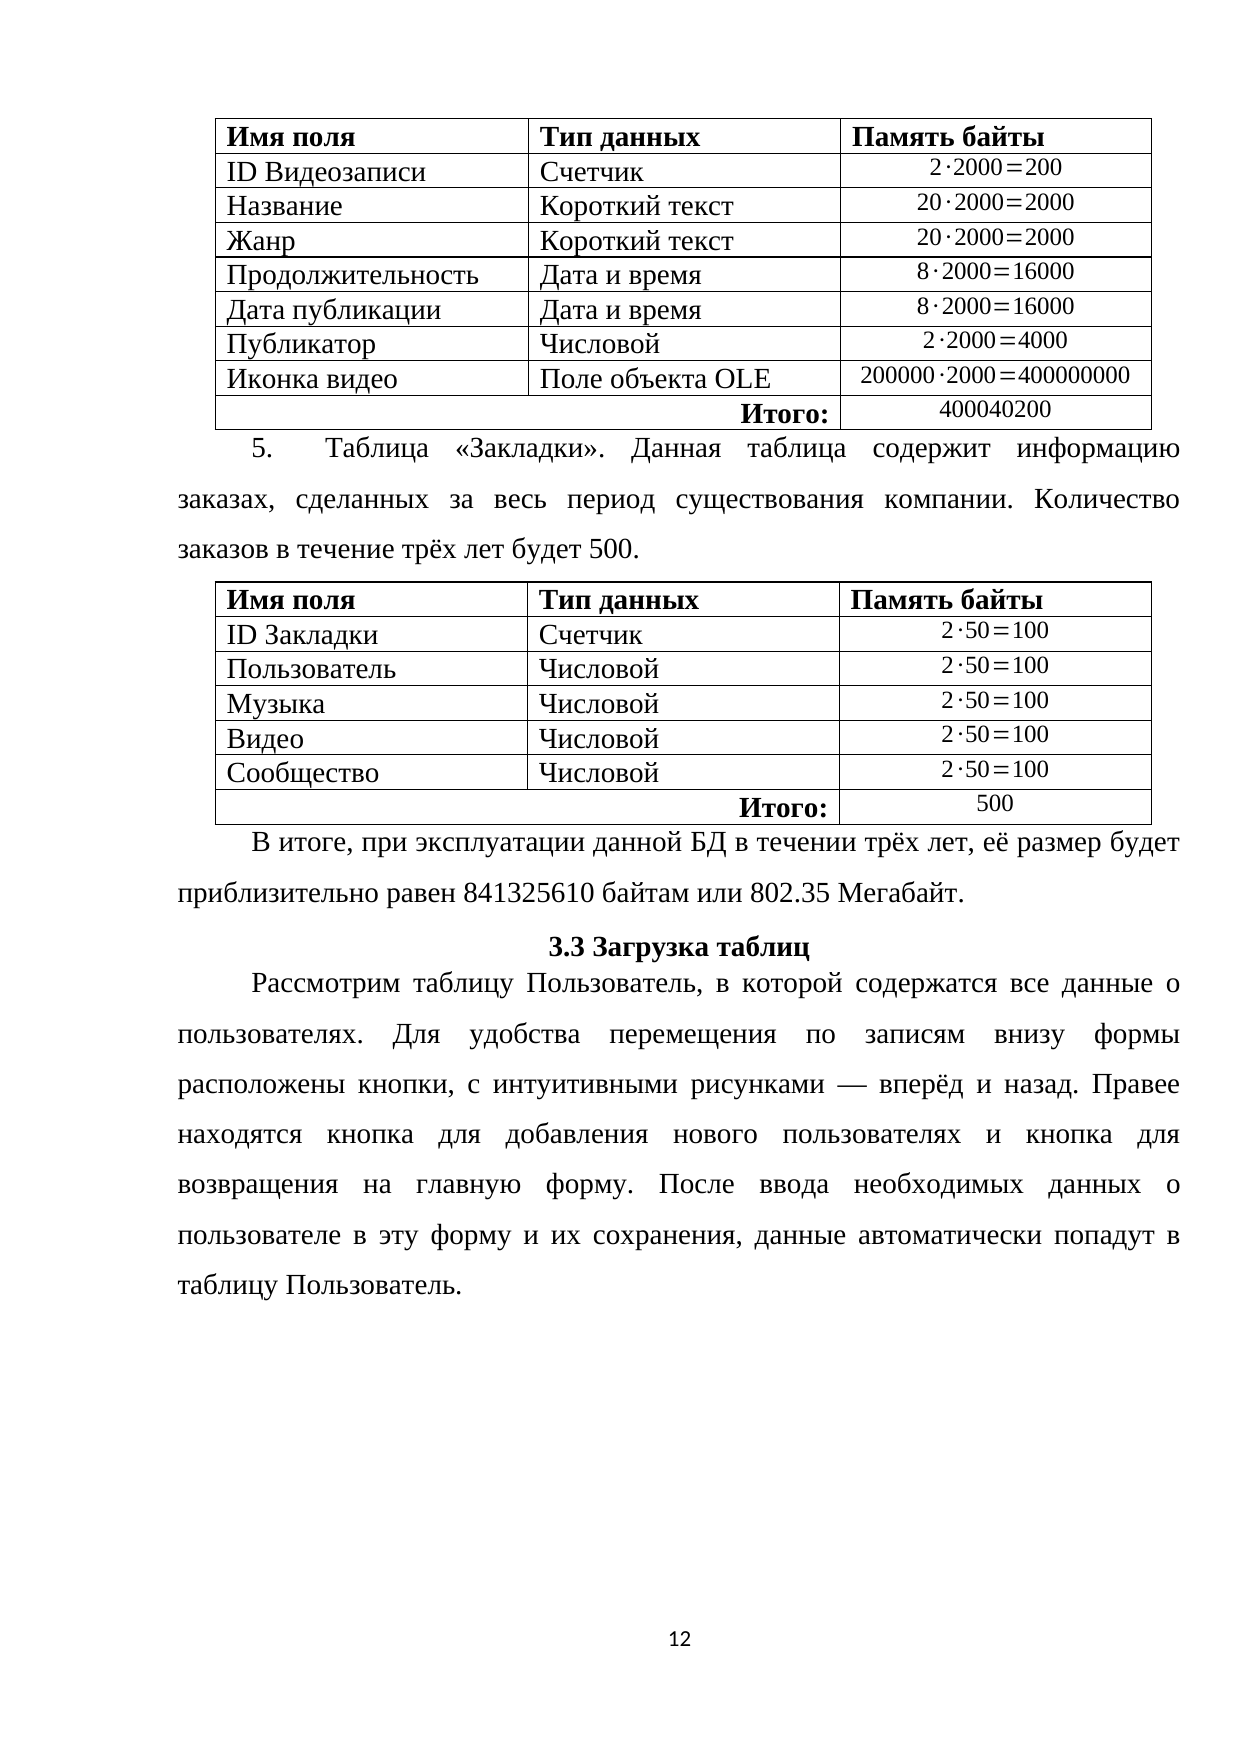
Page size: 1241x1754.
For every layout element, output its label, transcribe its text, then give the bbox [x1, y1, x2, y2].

table_cell Дата и время [529, 292, 840, 326]
table_cell [841, 223, 1151, 256]
table_cell Короткий текст [529, 223, 840, 256]
subtitle 3.3 Загрузка таблиц [177, 929, 1181, 963]
table_cell Продолжительность [216, 258, 528, 291]
table_cell [841, 188, 1151, 222]
table_cell Итого: [216, 790, 839, 823]
table_cell Жанр [216, 223, 528, 256]
table_cell [841, 154, 1151, 187]
table_cell [841, 292, 1151, 326]
table_cell [840, 790, 1151, 823]
table_cell [840, 721, 1151, 754]
table_cell Видео [216, 721, 527, 754]
table_cell [841, 361, 1151, 395]
table_cell Числовой [528, 652, 839, 685]
table_cell Публикатор [216, 327, 528, 360]
table_cell Музыка [216, 686, 527, 720]
table_cell [841, 396, 1151, 429]
table_cell Числовой [529, 327, 840, 360]
table_header Имя поля [216, 583, 527, 616]
table_cell Числовой [528, 755, 839, 789]
table_cell [841, 258, 1151, 291]
table_cell Сообщество [216, 755, 527, 789]
table_cell [841, 327, 1151, 360]
table_header Имя поля [216, 119, 528, 153]
table_cell Счетчик [529, 154, 840, 187]
table_header Память байты [841, 119, 1151, 153]
table_cell Итого: [216, 396, 840, 429]
table_cell Иконка видео [216, 361, 528, 395]
table_cell [840, 686, 1151, 720]
table_cell Счетчик [528, 617, 839, 651]
table_cell Название [216, 188, 528, 222]
table_cell Числовой [528, 686, 839, 720]
list Таблица «Закладки». Данная таблица содержит информацию заказах, сделанных за весь период существования компании. Количество заказов в течение трёх лет будет 500. [177, 430, 1181, 564]
table_header Тип данных [529, 119, 840, 153]
table_header Память байты [840, 583, 1151, 616]
table_header Тип данных [528, 583, 839, 616]
table_cell Числовой [528, 721, 839, 754]
table_cell ID Видеозаписи [216, 154, 528, 187]
table_cell [840, 617, 1151, 651]
text Рассмотрим таблицу Пользователь, в которой содержатся все данные о пользователях. Для удобства перемещения по записям внизу формы расположены кнопки, с интуитивными рисунками — вперёд и назад. Правее находятся кнопка для добавления нового пользователях и кнопка для возвращения на главную форму. После ввода необходимых данных о пользователе в эту форму и их сохранения, данные автоматически попадут в таблицу Пользователь. [177, 965, 1181, 1301]
table_cell Короткий текст [529, 188, 840, 222]
table_cell [840, 652, 1151, 685]
table_cell [840, 755, 1151, 789]
table_cell Поле объекта OLE [529, 361, 840, 395]
table_cell Дата и время [529, 258, 840, 291]
list В итоге, при эксплуатации данной БД в течении трёх лет, её размер будет приблизительно равен 841325610 байтам или 802.35 Мегабайт. [177, 824, 1181, 908]
table_cell Дата публикации [216, 292, 528, 326]
table_cell Пользователь [216, 652, 527, 685]
table_cell ID Закладки [216, 617, 527, 651]
